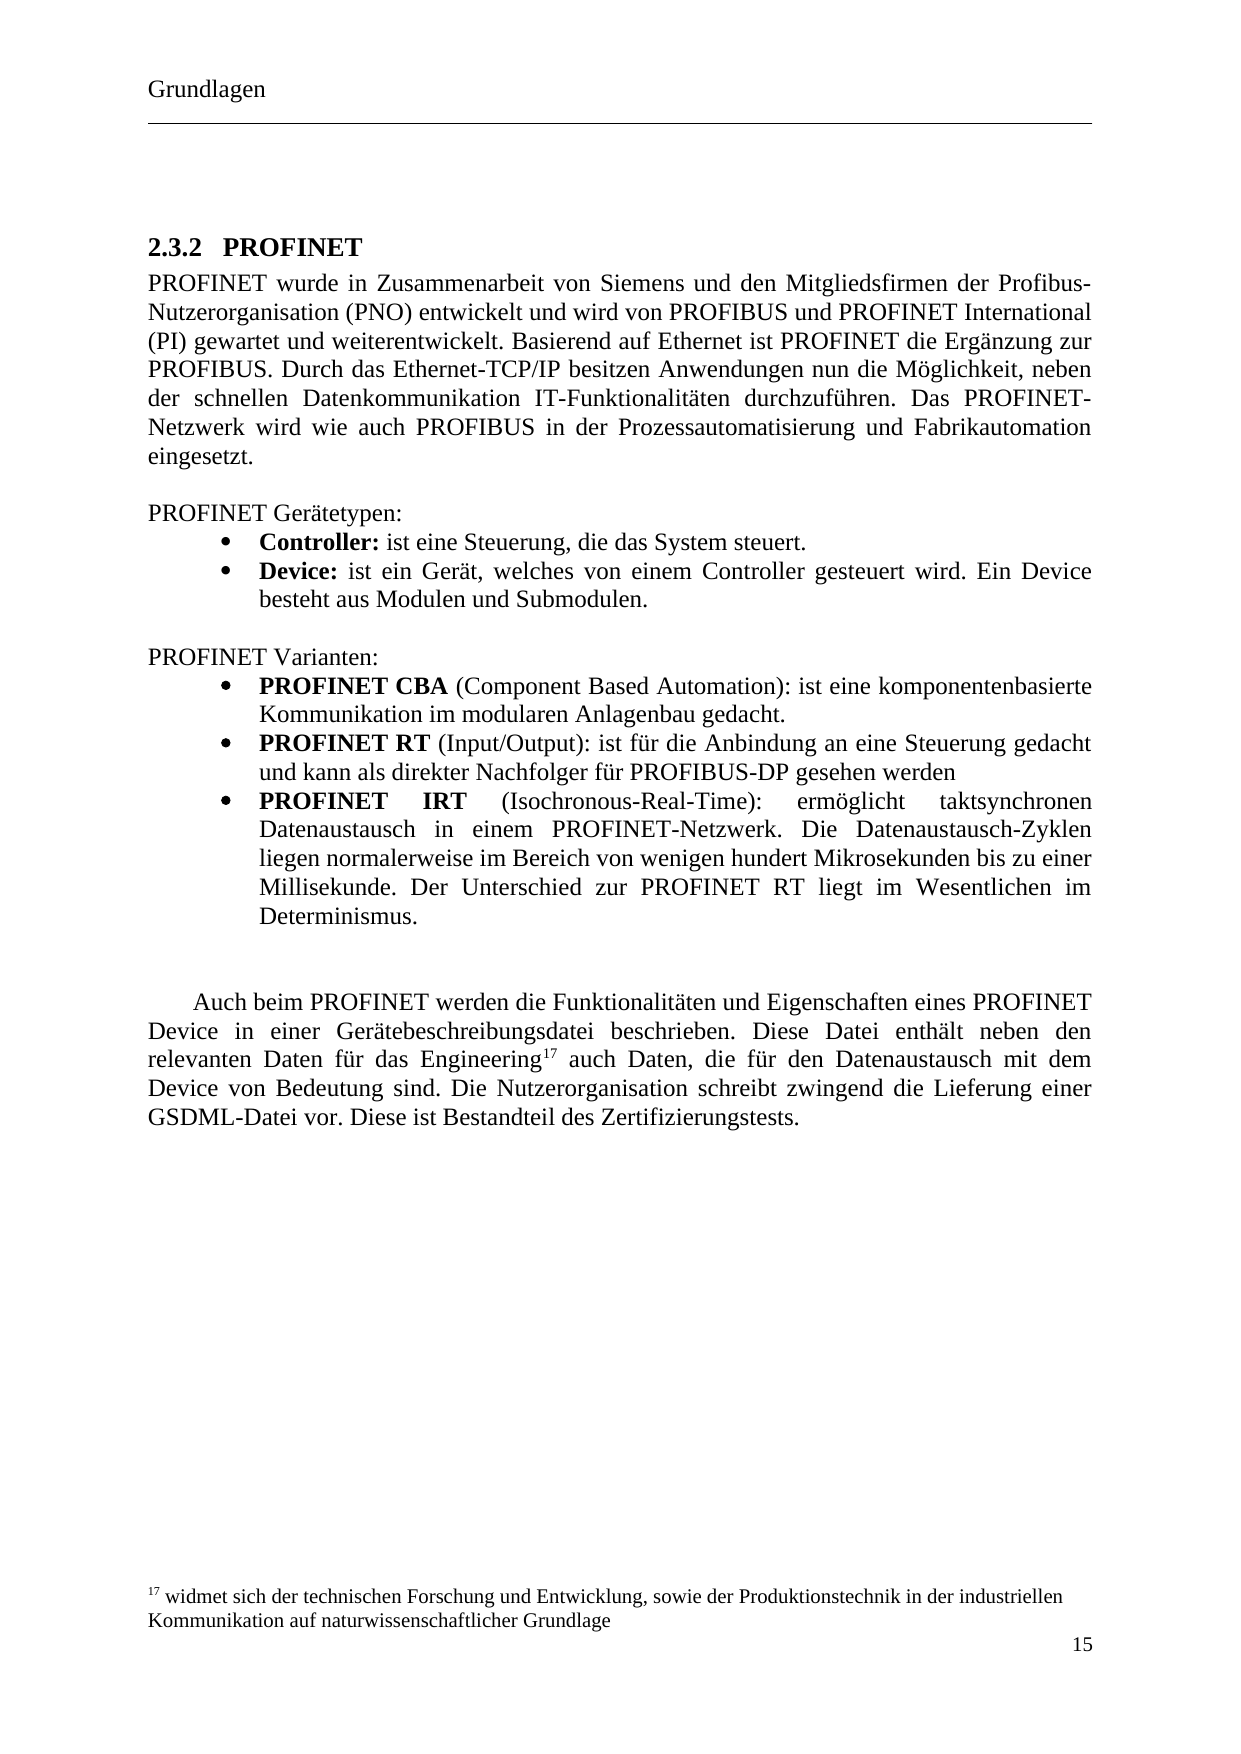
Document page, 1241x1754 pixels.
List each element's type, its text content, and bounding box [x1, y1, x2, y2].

list PROFINET RT (Input/Output): ist für die Anbindung an eine Steuerung gedacht und kann als direkter Nachfolger für PROFIBUS-DP gesehen werden [221, 728, 1092, 786]
text PROFINET wurde in Zusammenarbeit von Siemens und den Mitgliedsfirmen der Profibus-Nutzerorganisation (PNO) entwickelt und wird von PROFIBUS und PROFINET International (PI) gewartet und weiterentwickelt. Basierend auf Ethernet ist PROFINET die Ergänzung zur PROFIBUS. Durch das Ethernet-TCP/IP besitzen Anwendungen nun die Möglichkeit, neben der schnellen Datenkommunikation IT-Funktionalitäten durchzuführen. Das PROFINET-Netzwerk wird wie auch PROFIBUS in der Prozessautomatisierung und Fabrikautomation eingesetzt. [148, 268, 1092, 469]
text Auch beim PROFINET werden die Funktionalitäten und Eigenschaften eines PROFINET Device in einer Gerätebeschreibungsdatei beschrieben. Diese Datei enthält neben den relevanten Daten für das Engineering auch Daten, die für den Datenaustausch mit dem Device von Bedeutung sind. Die Nutzerorganisation schreibt zwingend die Lieferung einer GSDML-Datei vor. Diese ist Bestandteil des Zertifizierungstests. [148, 987, 1092, 1131]
text PROFINET Varianten: [148, 642, 1092, 671]
list PROFINET IRT (Isochronous-Real-Time): ermöglicht taktsynchronen Datenaustausch in einem PROFINET-Netzwerk. Die Datenaustausch-Zyklen liegen normalerweise im Bereich von wenigen hundert Mikrosekunden bis zu einer Millisekunde. Der Unterschied zur PROFINET RT liegt im Wesentlichen im Determinismus. [221, 786, 1092, 929]
list Device: ist ein Gerät, welches von einem Controller gesteuert wird. Ein Device besteht aus Modulen und Submodulen. [221, 556, 1092, 613]
list PROFINET CBA (Component Based Automation): ist eine komponentenbasierte Kommunikation im modularen Anlagenbau gedacht. [221, 671, 1092, 728]
subtitle PROFINET [148, 231, 1092, 262]
text PROFINET Gerätetypen: [148, 498, 1092, 527]
list Controller: ist eine Steuerung, die das System steuert. [221, 527, 1092, 556]
